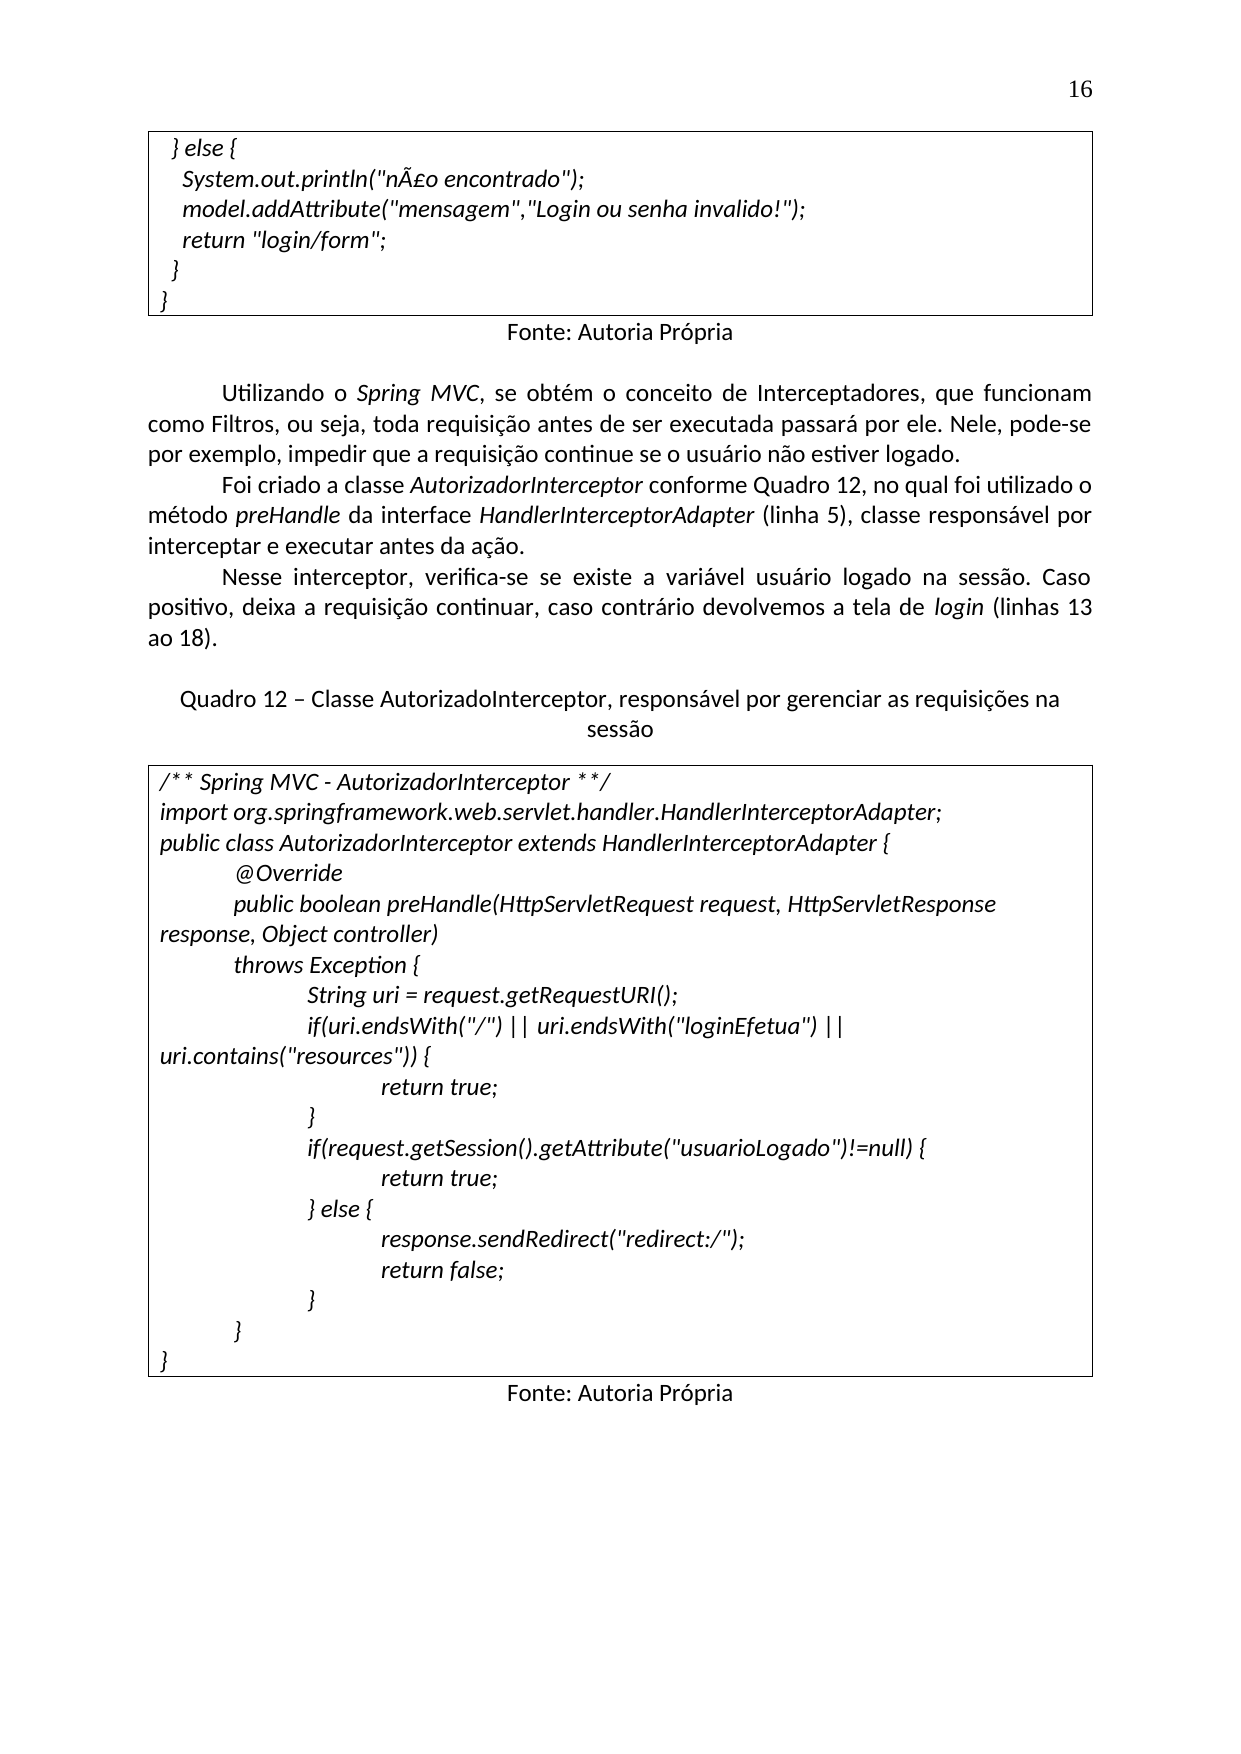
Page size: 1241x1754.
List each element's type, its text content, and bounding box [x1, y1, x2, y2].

text Fonte: Autoria Própria [148, 1377, 1092, 1408]
text Foi criado a classe AutorizadorInterceptor conforme Quadro 12, no qual foi utilizado o método preHandle da interface HandlerInterceptorAdapter (linha 5), classe responsável por interceptar e executar antes da ação. [148, 469, 1092, 561]
table_header /** Spring MVC - AutorizadorInterceptor **/ import org.springframework.web.servlet.handler.HandlerInterceptorAdapter; public class AutorizadorInterceptor extends HandlerInterceptorAdapter { @Override public boolean preHandle(HttpServletRequest request, HttpServletResponse response, Object controller) throws Exception { String uri = request.getRequestURI(); if(uri.endsWith("/") || uri.endsWith("loginEfetua") || uri.contains("resources")) { return true; } if(request.getSession().getAttribute("usuarioLogado")!=null) { return true; } else { response.sendRedirect("redirect:/"); return false; } } } [149, 766, 1092, 1376]
text Utilizando o Spring MVC, se obtém o conceito de Interceptadores, que funcionam como Filtros, ou seja, toda requisição antes de ser executada passará por ele. Nele, pode-se por exemplo, impedir que a requisição continue se o usuário não estiver logado. [148, 377, 1092, 469]
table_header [149, 132, 1092, 315]
text Quadro 12 – Classe AutorizadoInterceptor, responsável por gerenciar as requisições na sessão [148, 683, 1092, 744]
text Fonte: Autoria Própria [148, 316, 1092, 347]
text Nesse interceptor, verifica-se se existe a variável usuário logado na sessão. Caso positivo, deixa a requisição continuar, caso contrário devolvemos a tela de login (linhas 13 ao 18). [148, 561, 1092, 652]
